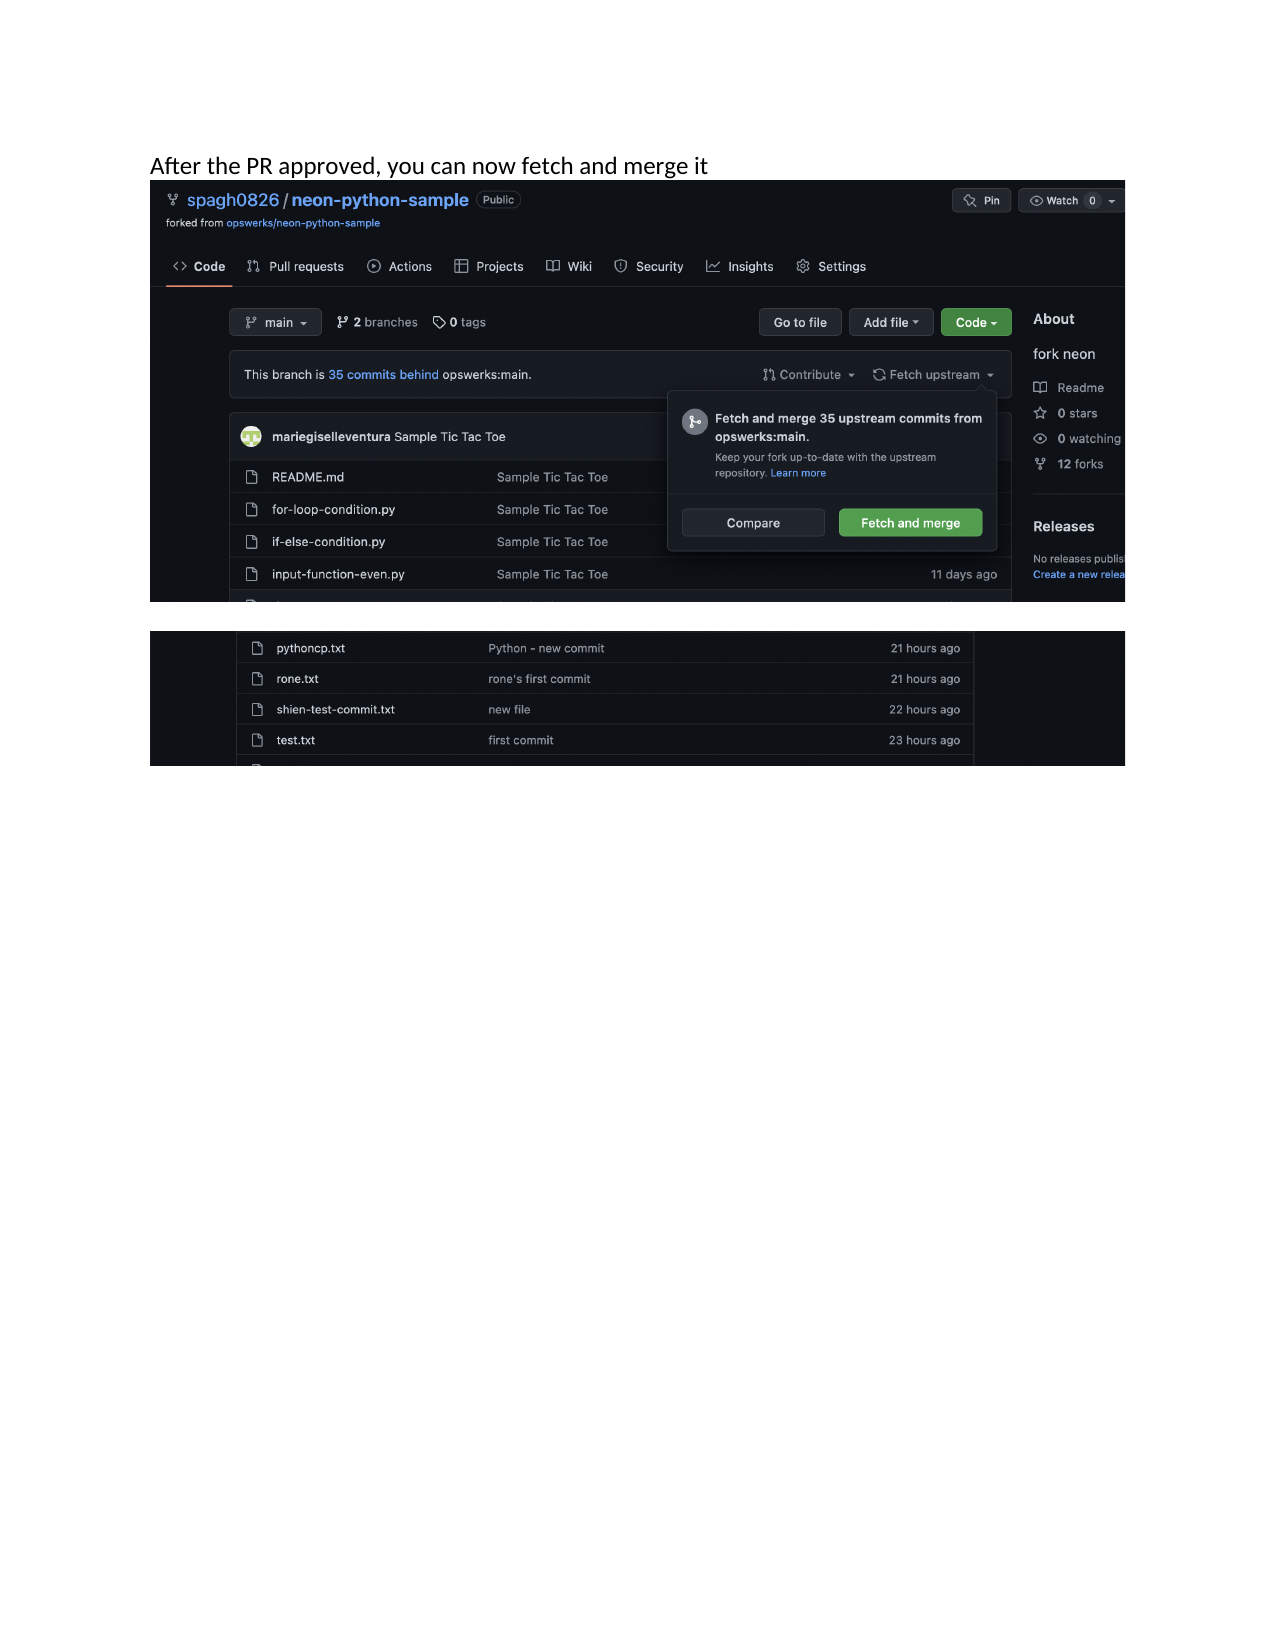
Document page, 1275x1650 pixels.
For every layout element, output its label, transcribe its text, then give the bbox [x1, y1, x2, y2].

picture [150, 180, 1125, 602]
text After the PR approved, you can now fetch and merge it [150, 150, 1125, 180]
picture [150, 631, 1125, 766]
